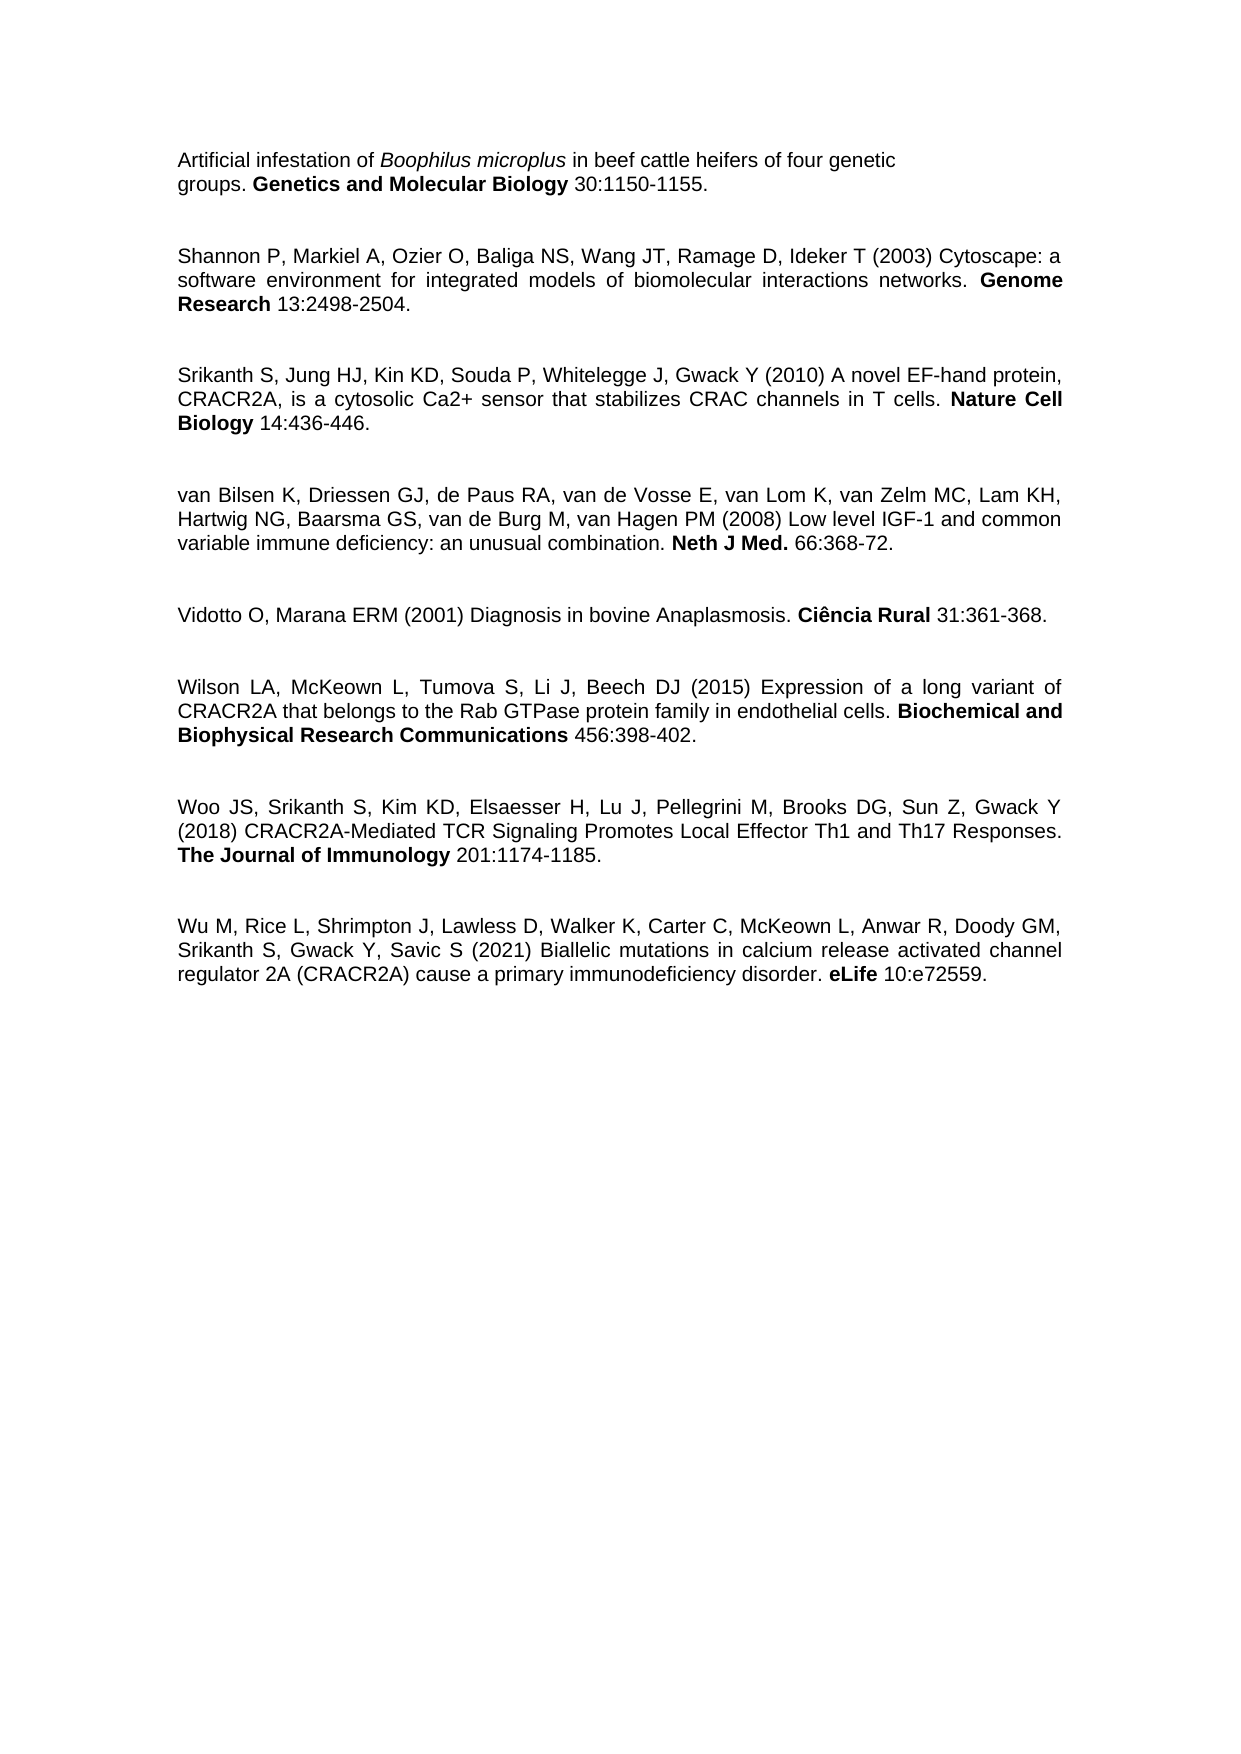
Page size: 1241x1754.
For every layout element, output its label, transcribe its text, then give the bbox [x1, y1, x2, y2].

text Vidotto O, Marana ERM (2001) Diagnosis in bovine Anaplasmosis. Ciência Rural 31:361-368. [177, 603, 1063, 627]
text Wu M, Rice L, Shrimpton J, Lawless D, Walker K, Carter C, McKeown L, Anwar R, Doody GM, Srikanth S, Gwack Y, Savic S (2021) Biallelic mutations in calcium release activated channel regulator 2A (CRACR2A) cause a primary immunodeficiency disorder. eLife 10:e72559. [177, 914, 1063, 986]
text Artificial infestation of Boophilus microplus in beef cattle heifers of four genetic [177, 148, 1063, 172]
text van Bilsen K, Driessen GJ, de Paus RA, van de Vosse E, van Lom K, van Zelm MC, Lam KH, Hartwig NG, Baarsma GS, van de Burg M, van Hagen PM (2008) Low level IGF-1 and common variable immune deficiency: an unusual combination. Neth J Med. 66:368-72. [177, 483, 1063, 555]
text groups. Genetics and Molecular Biology 30:1150-1155. [177, 172, 1063, 196]
text Srikanth S, Jung HJ, Kin KD, Souda P, Whitelegge J, Gwack Y (2010) A novel EF-hand protein, CRACR2A, is a cytosolic Ca2+ sensor that stabilizes CRAC channels in T cells. Nature Cell Biology 14:436-446. [177, 363, 1063, 435]
text Wilson LA, McKeown L, Tumova S, Li J, Beech DJ (2015) Expression of a long variant of CRACR2A that belongs to the Rab GTPase protein family in endothelial cells. Biochemical and Biophysical Research Communications 456:398-402. [177, 675, 1063, 747]
text Shannon P, Markiel A, Ozier O, Baliga NS, Wang JT, Ramage D, Ideker T (2003) Cytoscape: a software environment for integrated models of biomolecular interactions networks. Genome Research 13:2498-2504. [177, 243, 1063, 315]
text Woo JS, Srikanth S, Kim KD, Elsaesser H, Lu J, Pellegrini M, Brooks DG, Sun Z, Gwack Y (2018) CRACR2A-Mediated TCR Signaling Promotes Local Effector Th1 and Th17 Responses. The Journal of Immunology 201:1174-1185. [177, 794, 1063, 866]
